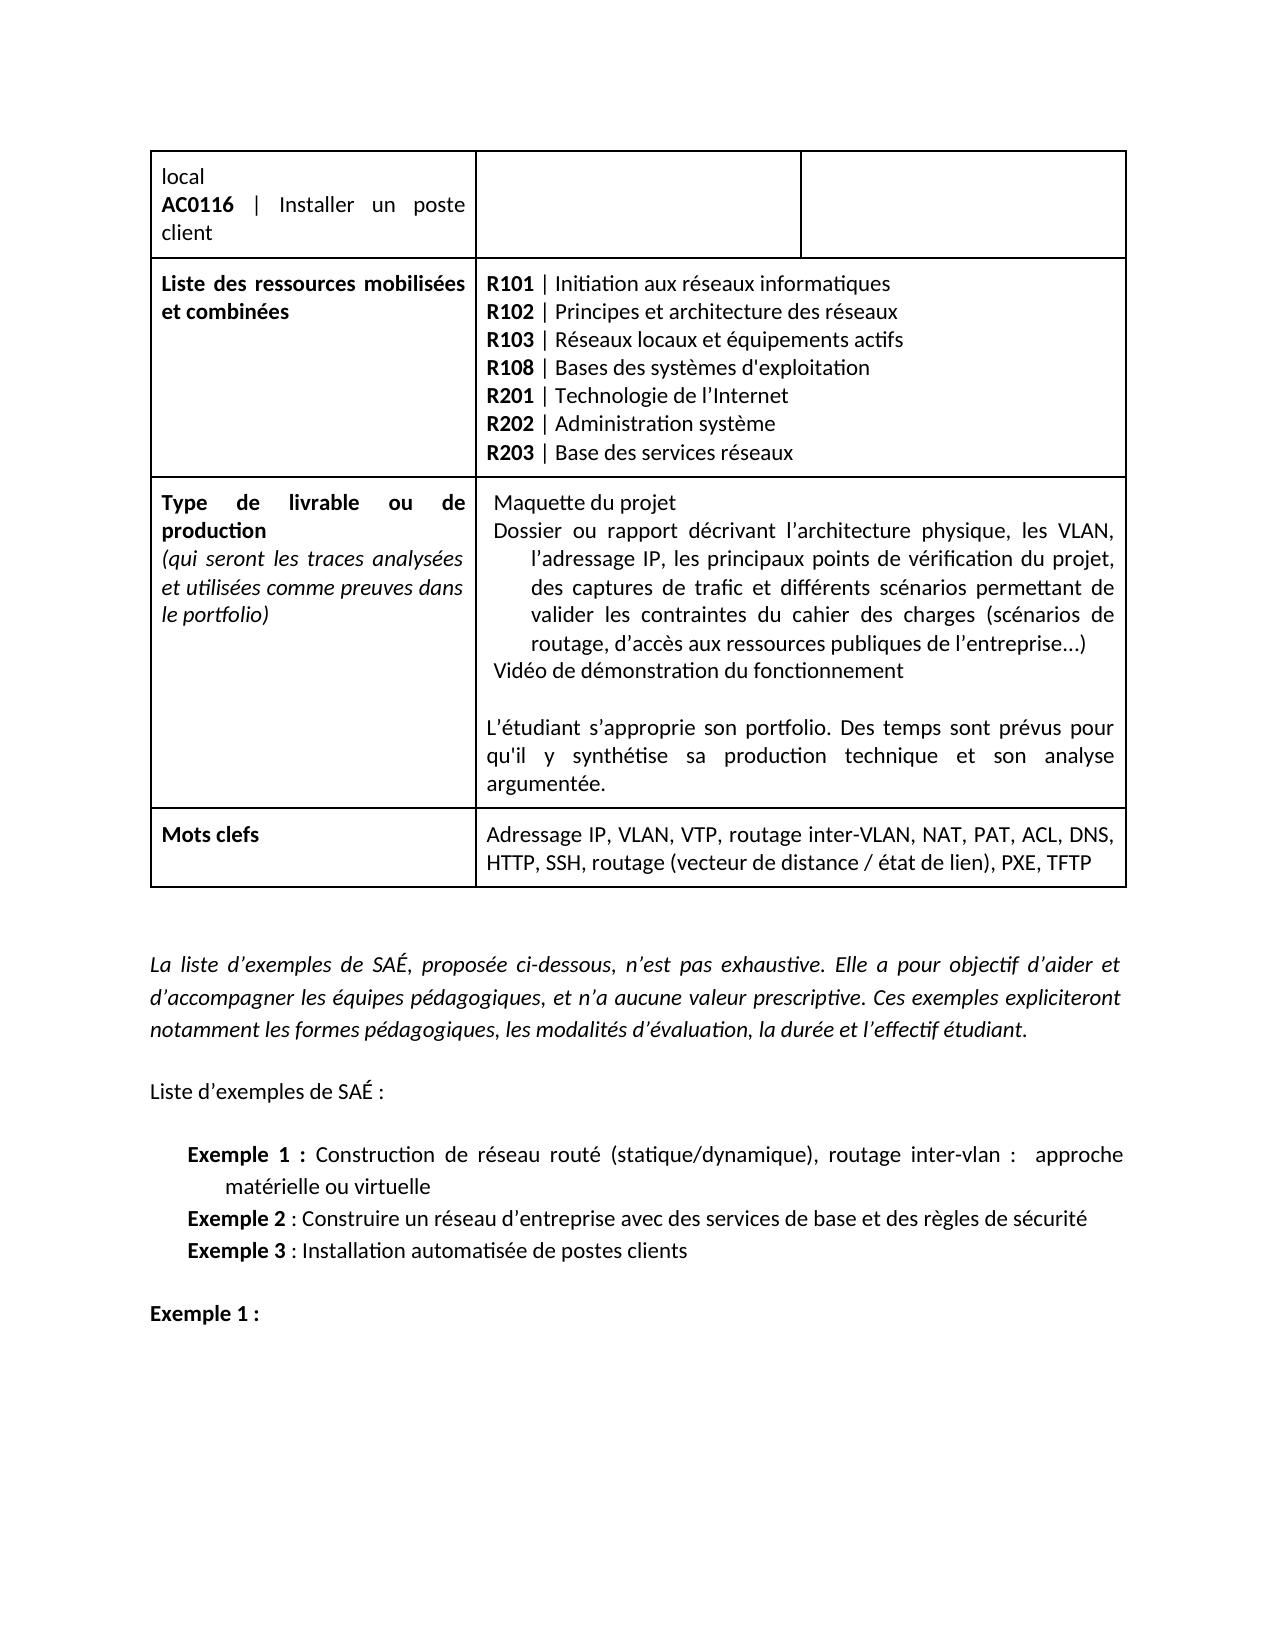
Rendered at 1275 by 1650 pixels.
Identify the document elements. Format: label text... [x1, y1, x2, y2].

table_cell R101 | Initiation aux réseaux informatiques R102 | Principes et architecture des réseaux R103 | Réseaux locaux et équipements actifs R108 | Bases des systèmes d'exploitation R201 | Technologie de l’Internet R202 | Administration système R203 | Base des services réseaux [477, 259, 1125, 476]
table_cell [802, 152, 1125, 257]
table_cell Adressage IP, VLAN, VTP, routage inter-VLAN, NAT, PAT, ACL, DNS, HTTP, SSH, routage (vecteur de distance / état de lien), PXE, TFTP [477, 809, 1125, 886]
list Exemple 2 : Construire un réseau d’entreprise avec des services de base et des règles de sécurité [187, 1204, 1125, 1232]
list Exemple 3 : Installation automatisée de postes clients [187, 1236, 1125, 1264]
text Liste d’exemples de SAÉ : [150, 1077, 1125, 1105]
table_cell Mots clefs [152, 809, 475, 886]
list Exemple 1 : Construction de réseau routé (statique/dynamique), routage inter-vlan : approche matérielle ou virtuelle [187, 1140, 1125, 1200]
table_cell Maquette du projet Dossier ou rapport décrivant l’architecture physique, les VLAN, l’adressage IP, les principaux points de vérification du projet, des captures de trafic et différents scénarios permettant de valider les contraintes du cahier des charges (scénarios de routage, d’accès aux ressources publiques de l’entreprise...) Vidéo de démonstration du fonctionnement L’étudiant s’approprie son portfolio. Des temps sont prévus pour qu'il y synthétise sa production technique et son analyse argumentée. [477, 478, 1125, 807]
table_cell [477, 152, 800, 257]
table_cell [152, 152, 475, 257]
table_cell Type de livrable ou de production (qui seront les traces analysées et utilisées comme preuves dans le portfolio) [152, 478, 475, 807]
table_cell Liste des ressources mobilisées et combinées [152, 259, 475, 476]
text La liste d’exemples de SAÉ, proposée ci-dessous, n’est pas exhaustive. Elle a pour objectif d’aider et d’accompagner les équipes pédagogiques, et n’a aucune valeur prescriptive. Ces exemples expliciteront notamment les formes pédagogiques, les modalités d’évaluation, la durée et l’effectif étudiant. [150, 951, 1125, 1043]
text Exemple 1 : [150, 1299, 1125, 1327]
